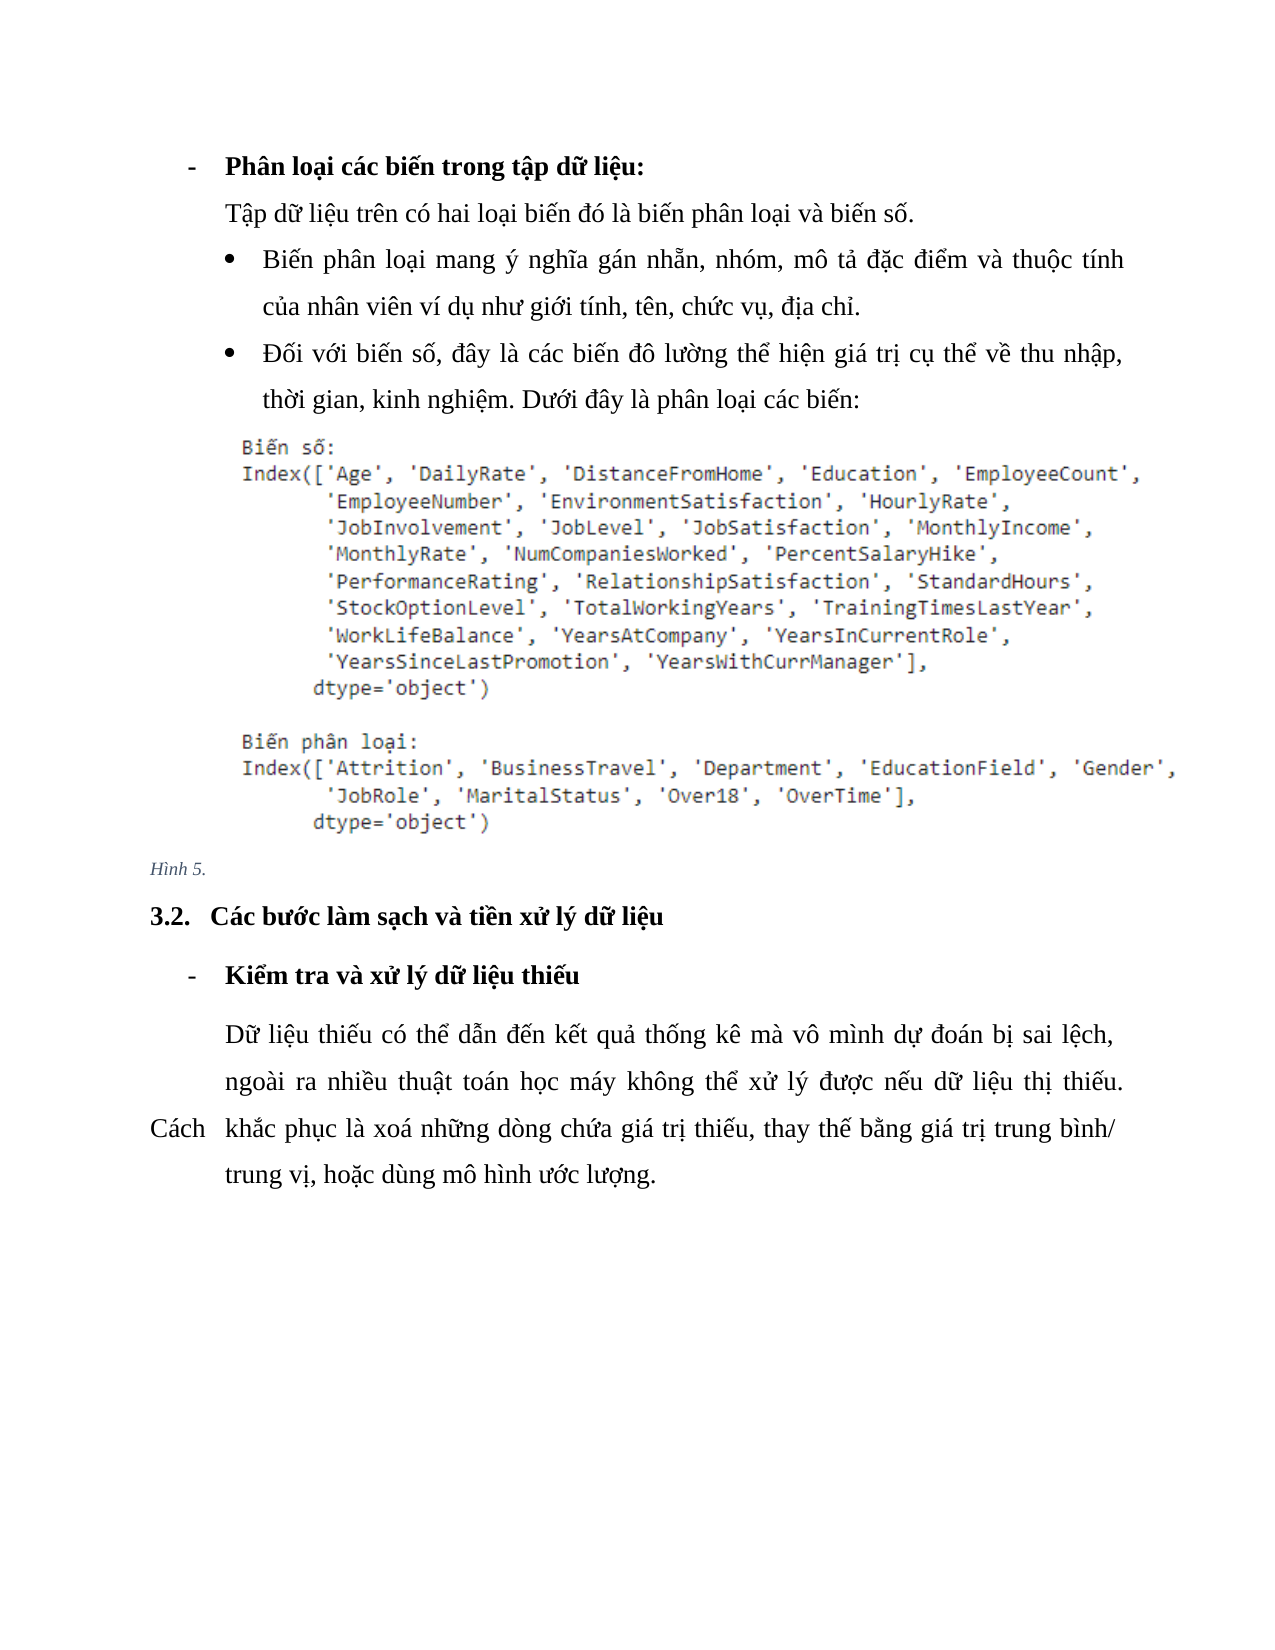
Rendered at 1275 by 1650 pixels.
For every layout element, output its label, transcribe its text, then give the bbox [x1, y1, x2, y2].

subtitle Các bước làm sạch và tiền xử lý dữ liệu [150, 900, 1125, 931]
subtitle Kiểm tra và xử lý dữ liệu thiếu [187, 959, 1125, 991]
text Dữ liệu thiếu có thể dẫn đến kết quả thống kê mà vô mình dự đoán bị sai lệch, ngoài ra nhiều thuật toán học máy không thể xử lý được nếu dữ liệu thị thiếu. Cách khắc phục là xoá những dòng chứa giá trị thiếu, thay thế bằng giá trị trung bình/ trung vị, hoặc dùng mô hình ước lượng. [150, 1019, 1125, 1190]
list Biến phân loại mang ý nghĩa gán nhẵn, nhóm, mô tả đặc điểm và thuộc tính của nhân viên ví dụ như giới tính, tên, chức vụ, địa chỉ. [225, 243, 1125, 321]
list Đối với biến số, đây là các biến đô lường thể hiện giá trị cụ thể về thu nhập, thời gian, kinh nghiệm. Dưới đây là phân loại các biến: [225, 337, 1125, 415]
list Tập dữ liệu trên có hai loại biến đó là biến phân loại và biến số. [225, 197, 1125, 228]
picture [225, 430, 1200, 843]
list Phân loại các biến trong tập dữ liệu: [187, 150, 1125, 181]
